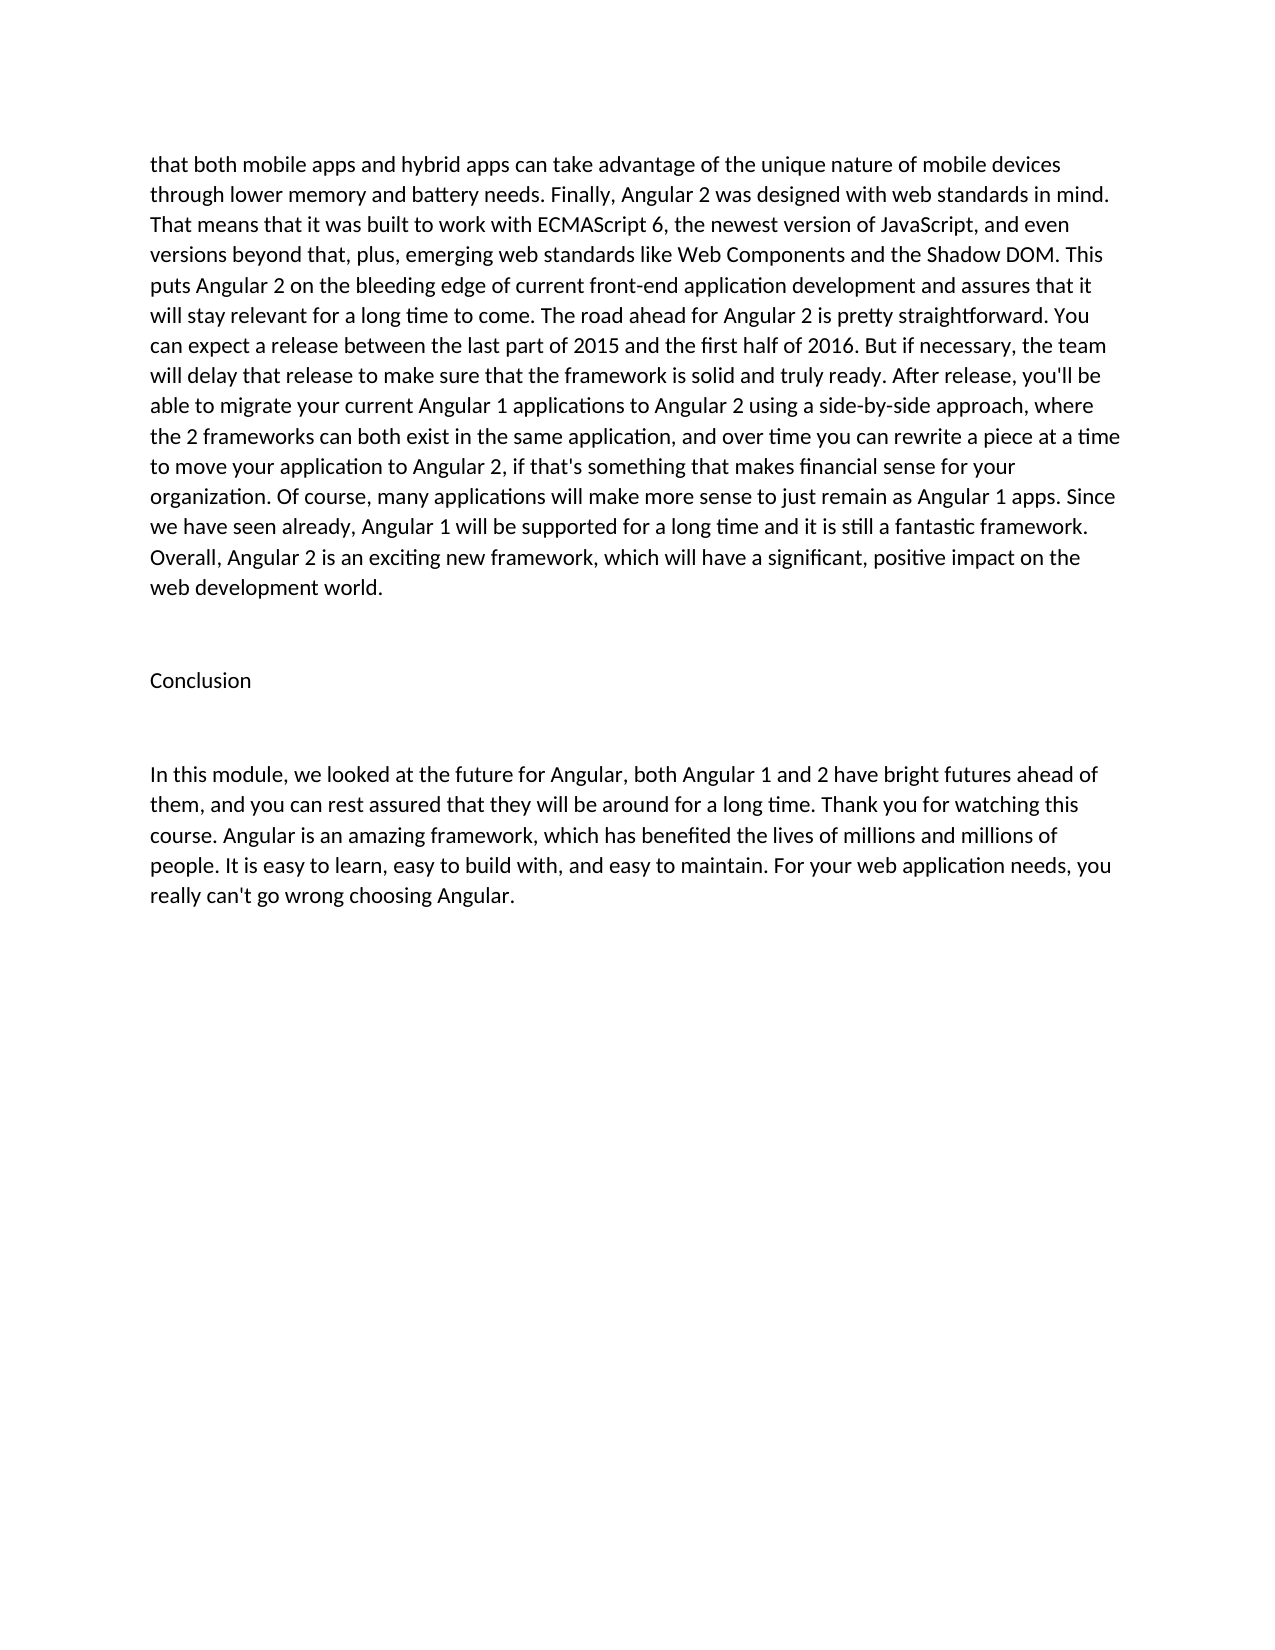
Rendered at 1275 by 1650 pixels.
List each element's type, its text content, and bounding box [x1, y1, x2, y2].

text In this module, we looked at the future for Angular, both Angular 1 and 2 have bright futures ahead of them, and you can rest assured that they will be around for a long time. Thank you for watching this course. Angular is an amazing framework, which has benefited the lives of millions and millions of people. It is easy to learn, easy to build with, and easy to maintain. For your web application needs, you really can't go wrong choosing Angular. [150, 760, 1125, 909]
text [150, 150, 1125, 601]
text Conclusion [150, 667, 1125, 695]
